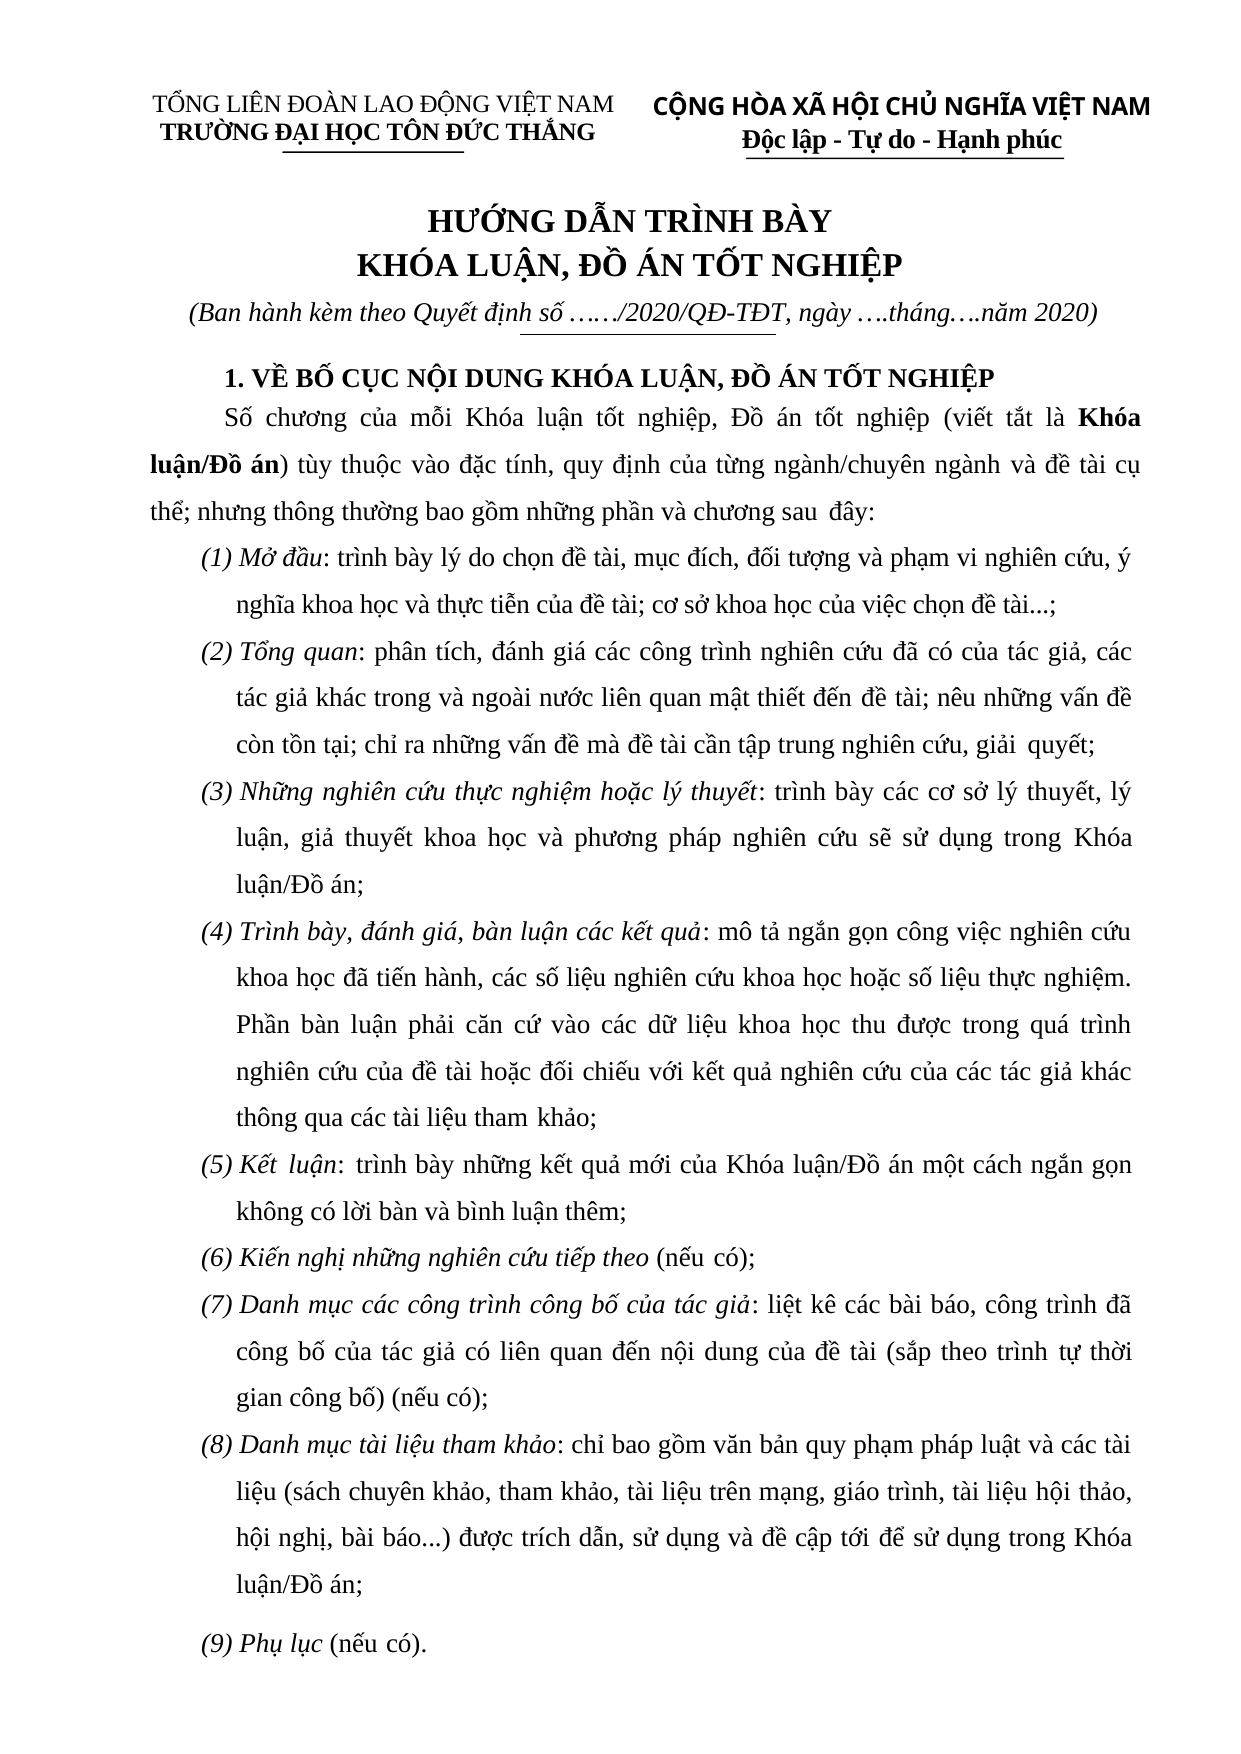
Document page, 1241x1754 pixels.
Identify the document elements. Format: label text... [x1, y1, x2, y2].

list Danh mục tài liệu tham khảo: chỉ bao gồm văn bản quy phạm pháp luật và các tài liệu (sách chuyên khảo, tham khảo, tài liệu trên mạng, giáo trình, tài liệu hội thảo, hội nghị, bài báo...) được trích dẫn, sử dụng và đề cập tới để sử dụng trong Khóa luận/Đồ án; [201, 1428, 1132, 1599]
list Kết luận: trình bày những kết quả mới của Khóa luận/Đồ án một cách ngắn gọn không có lời bàn và bình luận thêm; [201, 1148, 1132, 1226]
table_header TỔNG LIÊN ĐOÀN LAO ĐỘNG VIỆT NAM TRƯỜNG ĐẠI HỌC TÔN ĐỨC THẮNG [119, 89, 636, 194]
list Mở đầu: trình bày lý do chọn đề tài, mục đích, đối tượng và phạm vi nghiên cứu, ý nghĩa khoa học và thực tiễn của đề tài; cơ sở khoa học của việc chọn đề tài...; [201, 542, 1132, 619]
text KHÓA LUẬN, ĐỒ ÁN TỐT NGHIỆP [208, 245, 1051, 284]
list Tổng quan: phân tích, đánh giá các công trình nghiên cứu đã có của tác giả, các tác giả khác trong và ngoài nước liên quan mật thiết đến đề tài; nêu những vấn đề còn tồn tại; chỉ ra những vấn đề mà đề tài cần tập trung nghiên cứu, giải quyết; [201, 635, 1132, 759]
list Phụ lục (nếu có). [201, 1627, 1108, 1658]
text Số chương của mỗi Khóa luận tốt nghiệp, Đồ án tốt nghiệp (viết tắt là Khóa luận/Đồ án) tùy thuộc vào đặc tính, quy định của từng ngành/chuyên ngành và đề tài cụ thể; nhưng thông thường bao gồm những phần và chương sau đây: [150, 402, 1141, 526]
list Kiến nghị những nghiên cứu tiếp theo (nếu có); [201, 1242, 1108, 1273]
list Những nghiên cứu thực nghiệm hoặc lý thuyết: trình bày các cơ sở lý thuyết, lý luận, giả thuyết khoa học và phương pháp nghiên cứu sẽ sử dụng trong Khóa luận/Đồ án; [201, 775, 1132, 899]
table_header CỘNG HÒA XÃ HỘI CHỦ NGHĨA VIỆT NAM Độc lập - Tự do - Hạnh phúc [636, 89, 1168, 194]
subtitle VỀ BỐ CỤC NỘI DUNG KHÓA LUẬN, ĐỒ ÁN TỐT NGHIỆP [191, 362, 1137, 393]
text HƯỚNG DẪN TRÌNH BÀY [208, 201, 1051, 239]
text (Ban hành kèm theo Quyết định số ……/2020/QĐ-TĐT, ngày ….tháng….năm 2020) [150, 296, 1137, 327]
list Trình bày, đánh giá, bàn luận các kết quả: mô tả ngắn gọn công việc nghiên cứu khoa học đã tiến hành, các số liệu nghiên cứu khoa học hoặc số liệu thực nghiệm. Phần bàn luận phải căn cứ vào các dữ liệu khoa học thu được trong quá trình nghiên cứu của đề tài hoặc đối chiếu với kết quả nghiên cứu của các tác giả khác thông qua các tài liệu tham khảo; [201, 915, 1132, 1133]
list Danh mục các công trình công bố của tác giả: liệt kê các bài báo, công trình đã công bố của tác giả có liên quan đến nội dung của đề tài (sắp theo trình tự thời gian công bố) (nếu có); [201, 1288, 1132, 1413]
